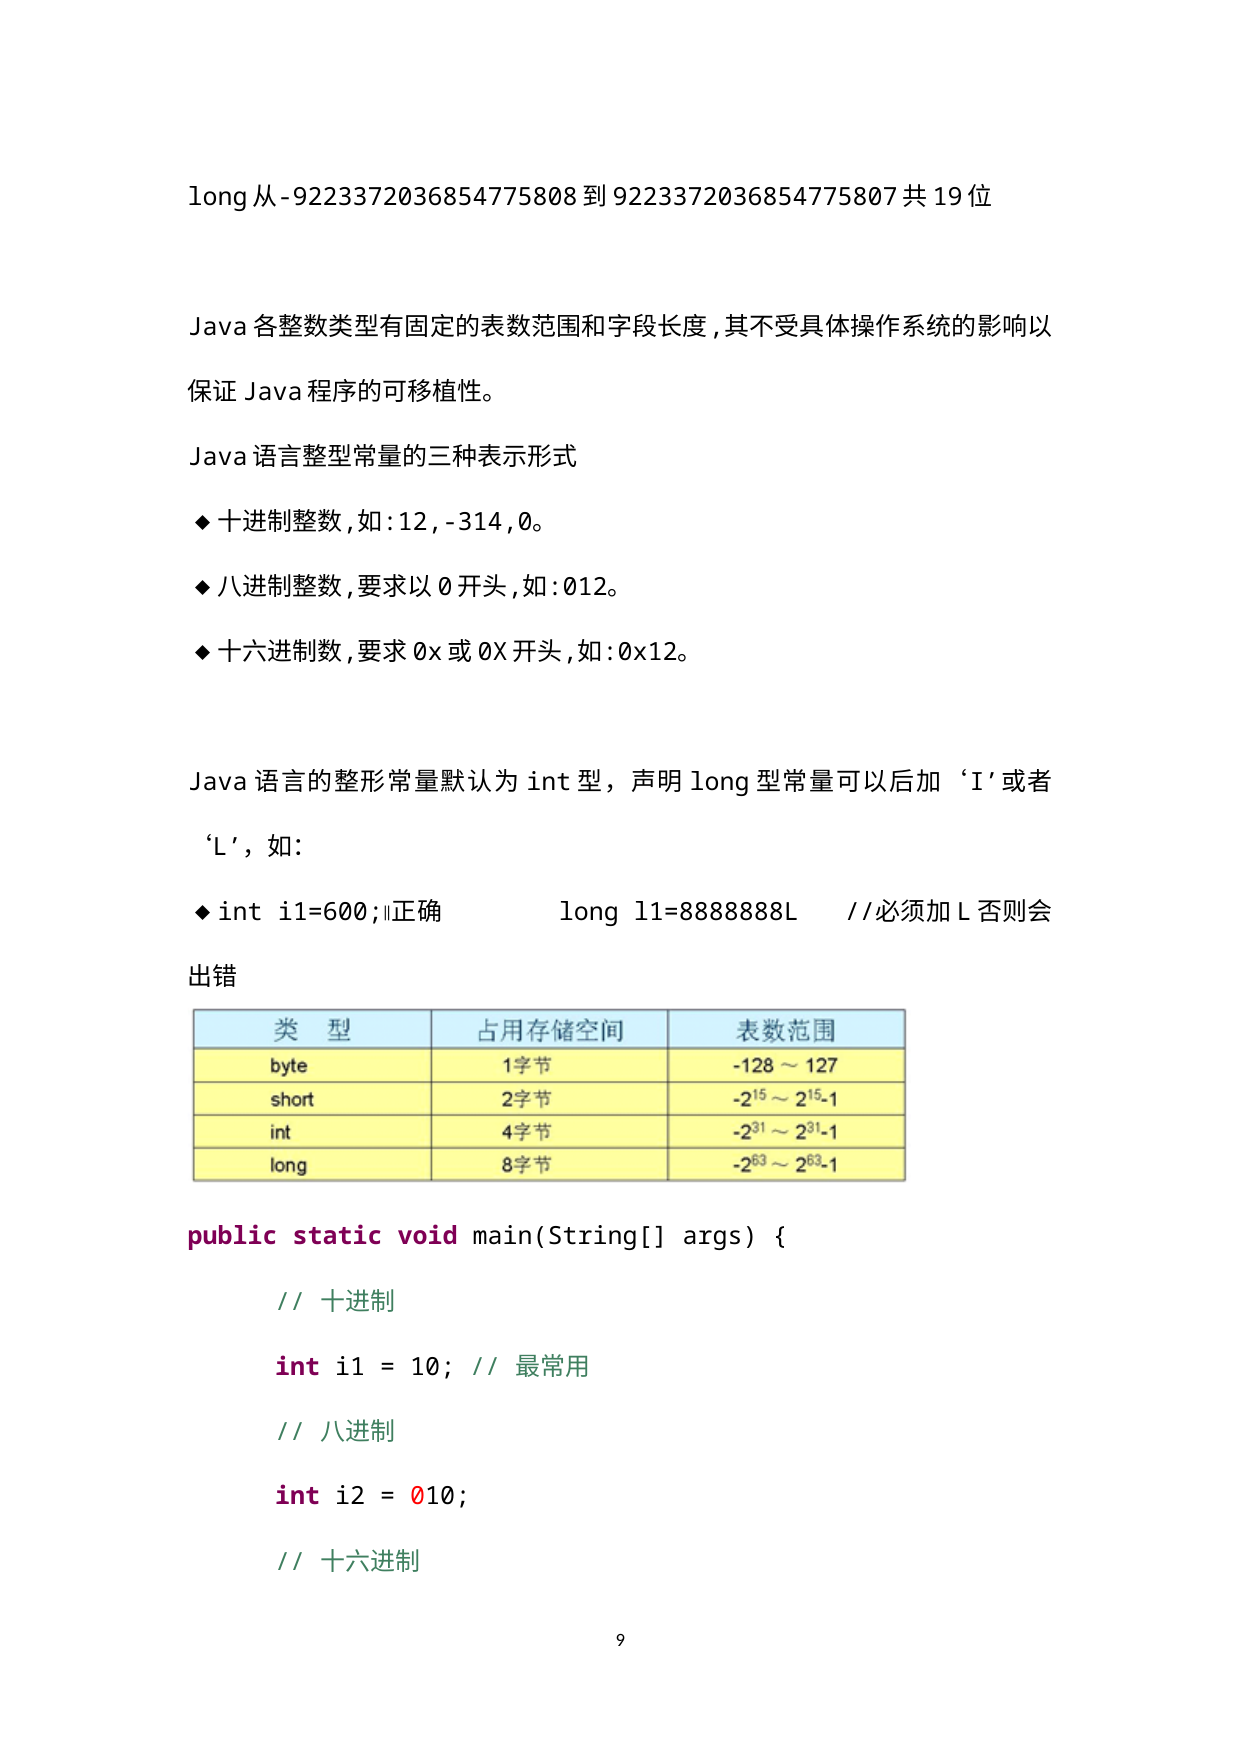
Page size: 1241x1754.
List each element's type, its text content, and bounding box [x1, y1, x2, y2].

text int i1 = 10; // 最常用 [187, 1332, 1053, 1397]
text // 八进制 [187, 1397, 1053, 1462]
text Java语言整型常量的三种表示形式 [187, 422, 1053, 487]
text ◆int i1=600;∥正确 long l1=8888888L //必须加L否则会出错 [187, 877, 1053, 1007]
text Java各整数类型有固定的表数范围和字段长度,其不受具体操作系统的影响以保证Java程序的可移植性。 [187, 292, 1053, 422]
picture [187, 1007, 911, 1187]
text ◆十六进制数,要求0x或0X开头,如:0x12。 [187, 617, 1053, 682]
text // 十六进制 [187, 1527, 1053, 1592]
text Java语言的整形常量默认为int型，声明long型常量可以后加‘I’或者‘L’，如： [187, 747, 1053, 877]
text int i2 = 010; [187, 1462, 1053, 1527]
text public static void main(String[] args) { [187, 1202, 1053, 1267]
text ◆十进制整数,如:12,-314,0。 [187, 487, 1053, 552]
text ◆八进制整数,要求以0开头,如:012。 [187, 552, 1053, 617]
text long从-9223372036854775808到9223372036854775807共19位 [187, 162, 1053, 227]
text // 十进制 [187, 1267, 1053, 1332]
